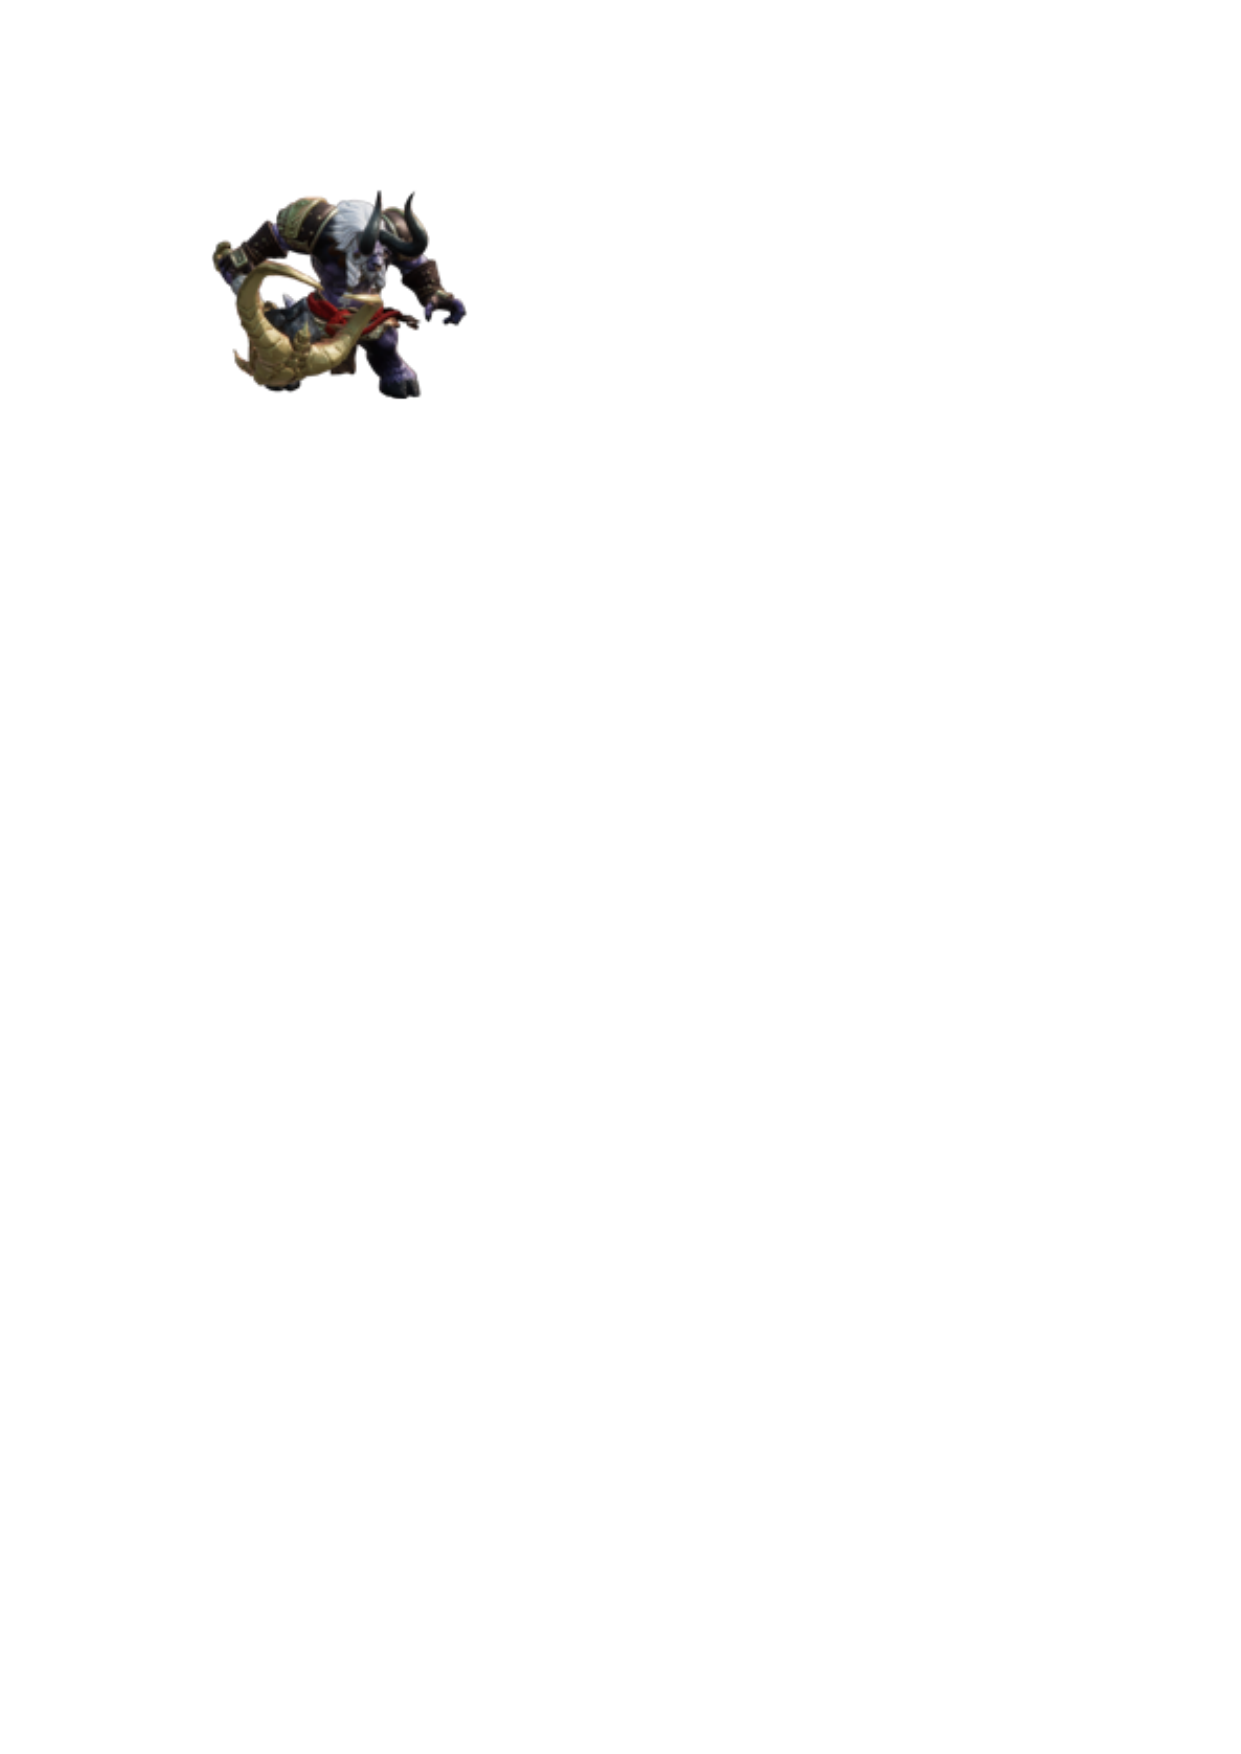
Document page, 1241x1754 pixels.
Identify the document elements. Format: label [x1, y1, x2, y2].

picture [206, 162, 473, 429]
